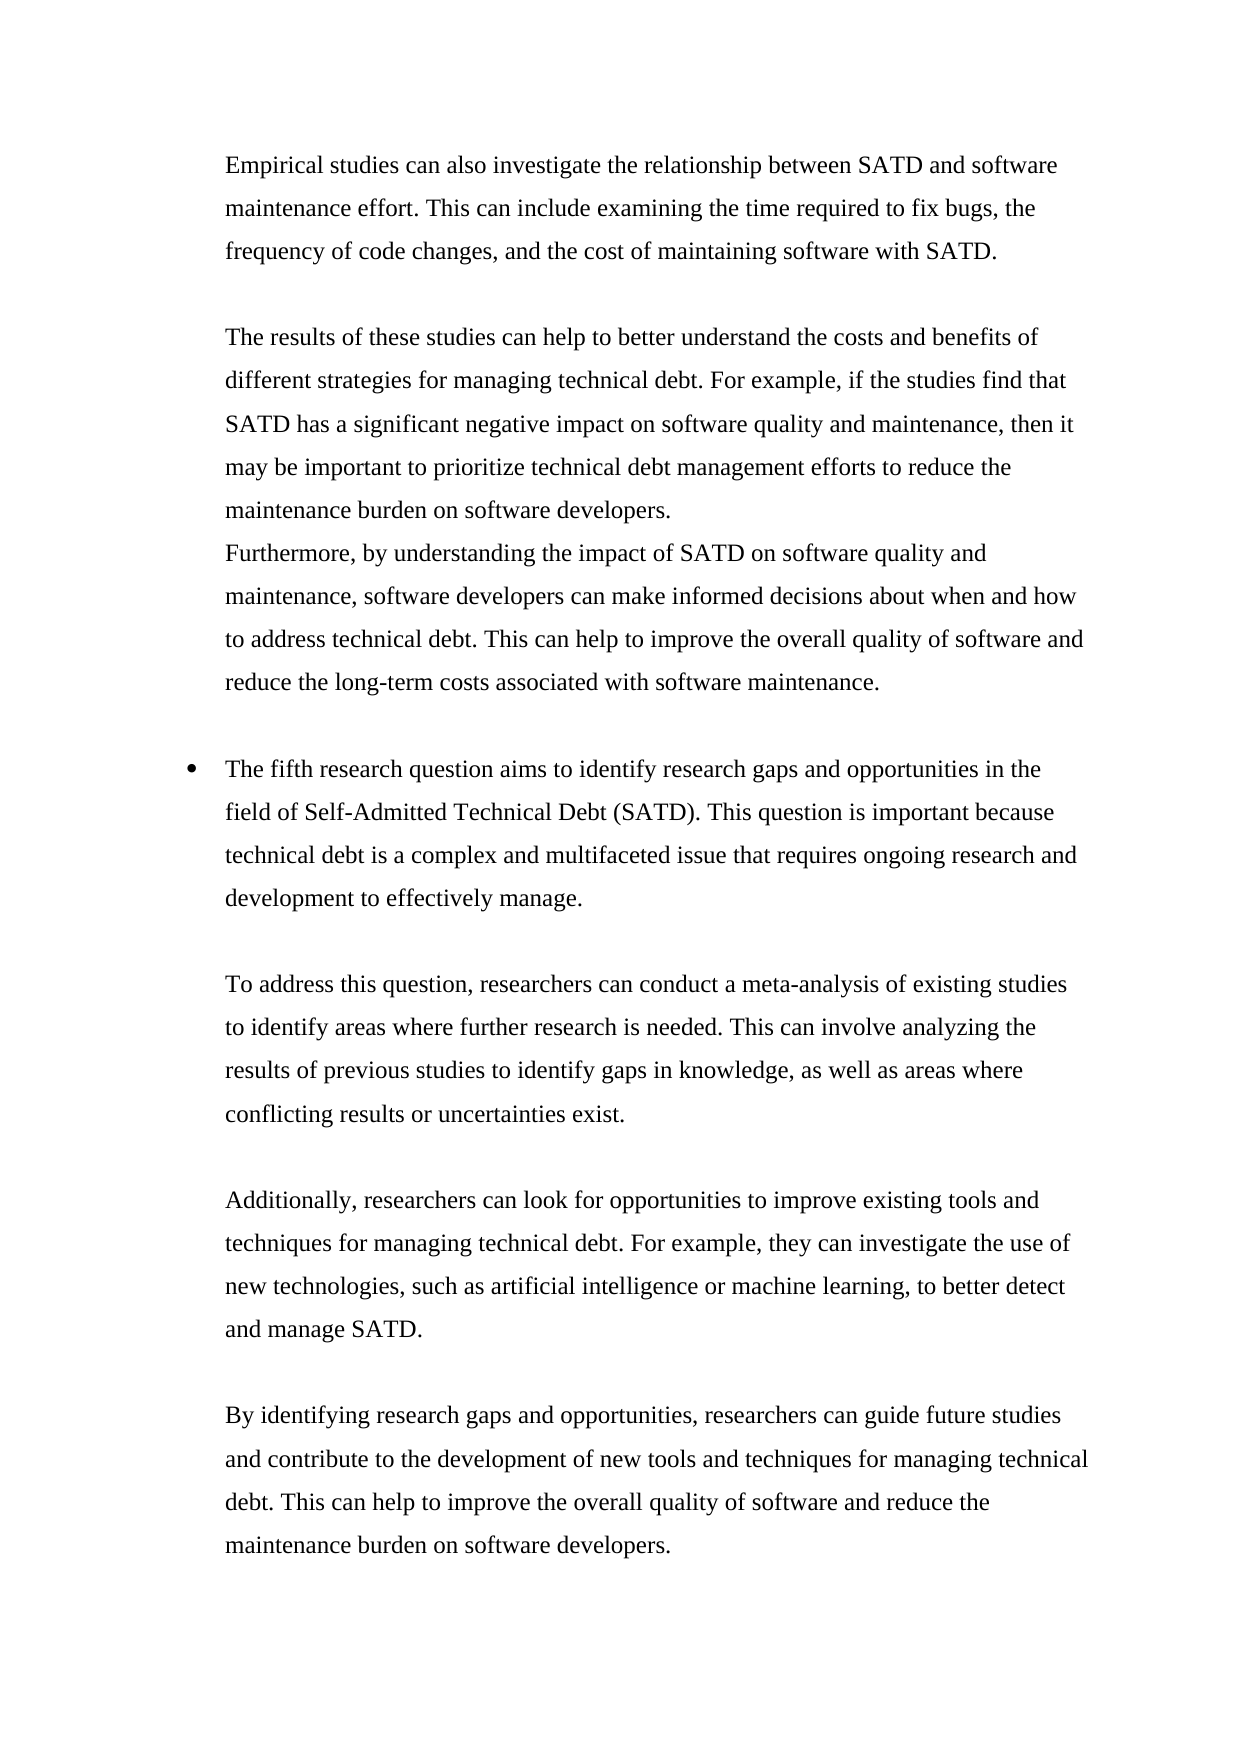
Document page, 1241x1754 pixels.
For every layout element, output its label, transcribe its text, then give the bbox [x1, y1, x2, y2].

list Additionally, researchers can look for opportunities to improve existing tools and techniques for managing technical debt. For example, they can investigate the use of new technologies, such as artificial intelligence or machine learning, to better detect and manage SATD. [225, 1185, 1090, 1343]
list The fifth research question aims to identify research gaps and opportunities in the field of Self-Admitted Technical Debt (SATD). This question is important because technical debt is a complex and multifaceted issue that requires ongoing research and development to effectively manage. [187, 754, 1090, 912]
list To address this question, researchers can conduct a meta-analysis of existing studies to identify areas where further research is needed. This can involve analyzing the results of previous studies to identify gaps in knowledge, as well as areas where conflicting results or uncertainties exist. [225, 969, 1090, 1127]
list The results of these studies can help to better understand the costs and benefits of different strategies for managing technical debt. For example, if the studies find that SATD has a significant negative impact on software quality and maintenance, then it may be important to prioritize technical debt management efforts to reduce the maintenance burden on software developers. [225, 322, 1090, 524]
list Furthermore, by understanding the impact of SATD on software quality and maintenance, software developers can make informed decisions about when and how to address technical debt. This can help to improve the overall quality of software and reduce the long-term costs associated with software maintenance. [225, 538, 1090, 696]
list Empirical studies can also investigate the relationship between SATD and software maintenance effort. This can include examining the time required to fix bugs, the frequency of code changes, and the cost of maintaining software with SATD. [225, 150, 1090, 265]
list By identifying research gaps and opportunities, researchers can guide future studies and contribute to the development of new tools and techniques for managing technical debt. This can help to improve the overall quality of software and reduce the maintenance burden on software developers. [225, 1401, 1090, 1559]
